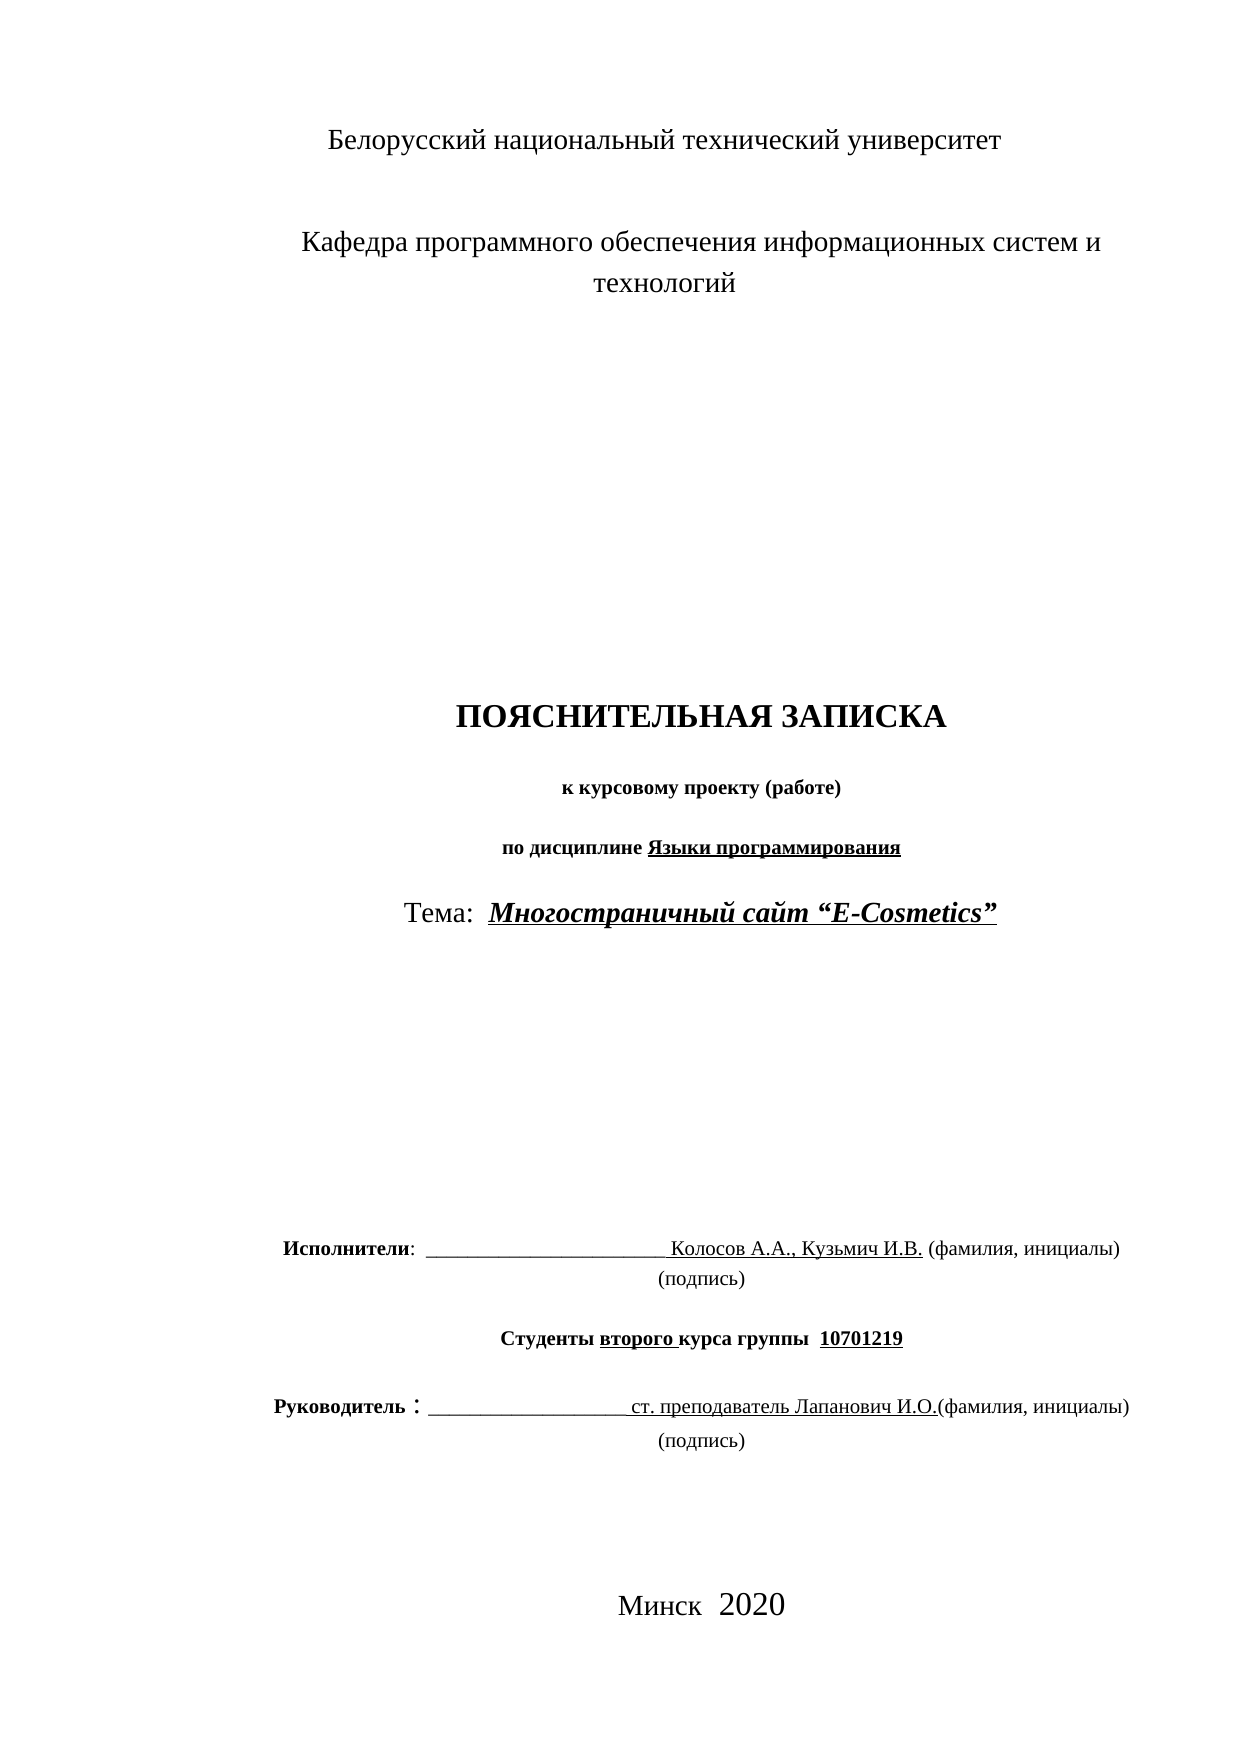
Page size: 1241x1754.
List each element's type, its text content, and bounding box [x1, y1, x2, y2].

text к курсовому проекту (работе) [177, 775, 1152, 799]
text Руководитель : ___________________ ст. преподаватель Лапанович И.О.(фамилия, инициалы) [177, 1386, 1152, 1419]
text Тема: Многостраничный сайт “E-Cosmetics” [177, 895, 1152, 928]
text Студенты второго курса группы 10701219 [177, 1326, 1152, 1350]
text (подпись) [177, 1428, 1152, 1452]
text (подпись) [177, 1266, 1152, 1290]
text Белорусский национальный технический университет [177, 122, 1152, 155]
text по дисциплине Языки программирования [177, 835, 1152, 859]
text Минск 2020 [177, 1584, 1152, 1622]
text Исполнители: _______________________ Колосов А.А., Кузьмич И.В. (фамилия, инициалы) [177, 1236, 1152, 1260]
text Кафедра программного обеспечения информационных систем и технологий [177, 224, 1152, 299]
text ПОЯСНИТЕЛЬНАЯ ЗАПИСКА [177, 697, 1152, 735]
